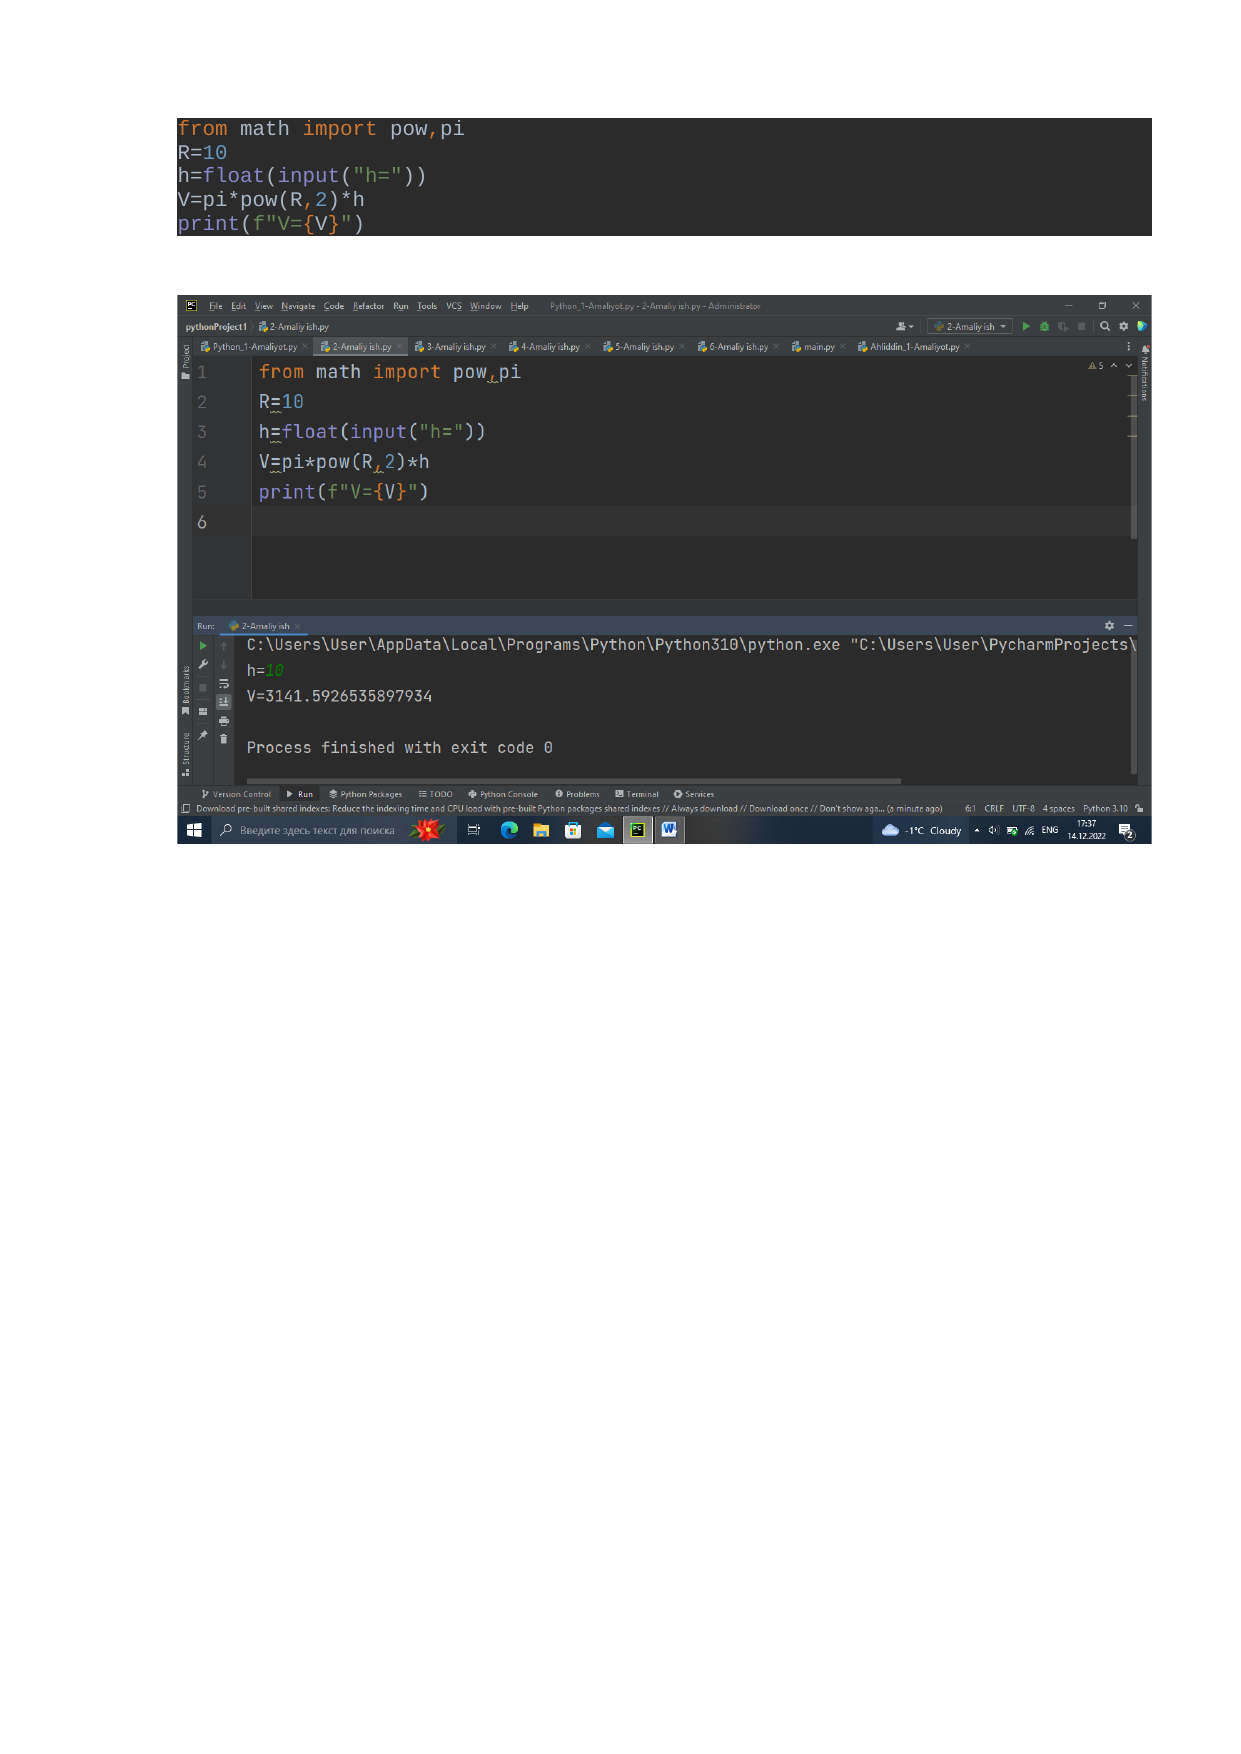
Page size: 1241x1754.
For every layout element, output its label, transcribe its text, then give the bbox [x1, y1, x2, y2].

picture [177, 295, 1152, 844]
text from math import pow,pi R=10 h=float(input("h=")) V=pi*pow(R,2)*h print(f"V={V}") [177, 118, 1152, 236]
